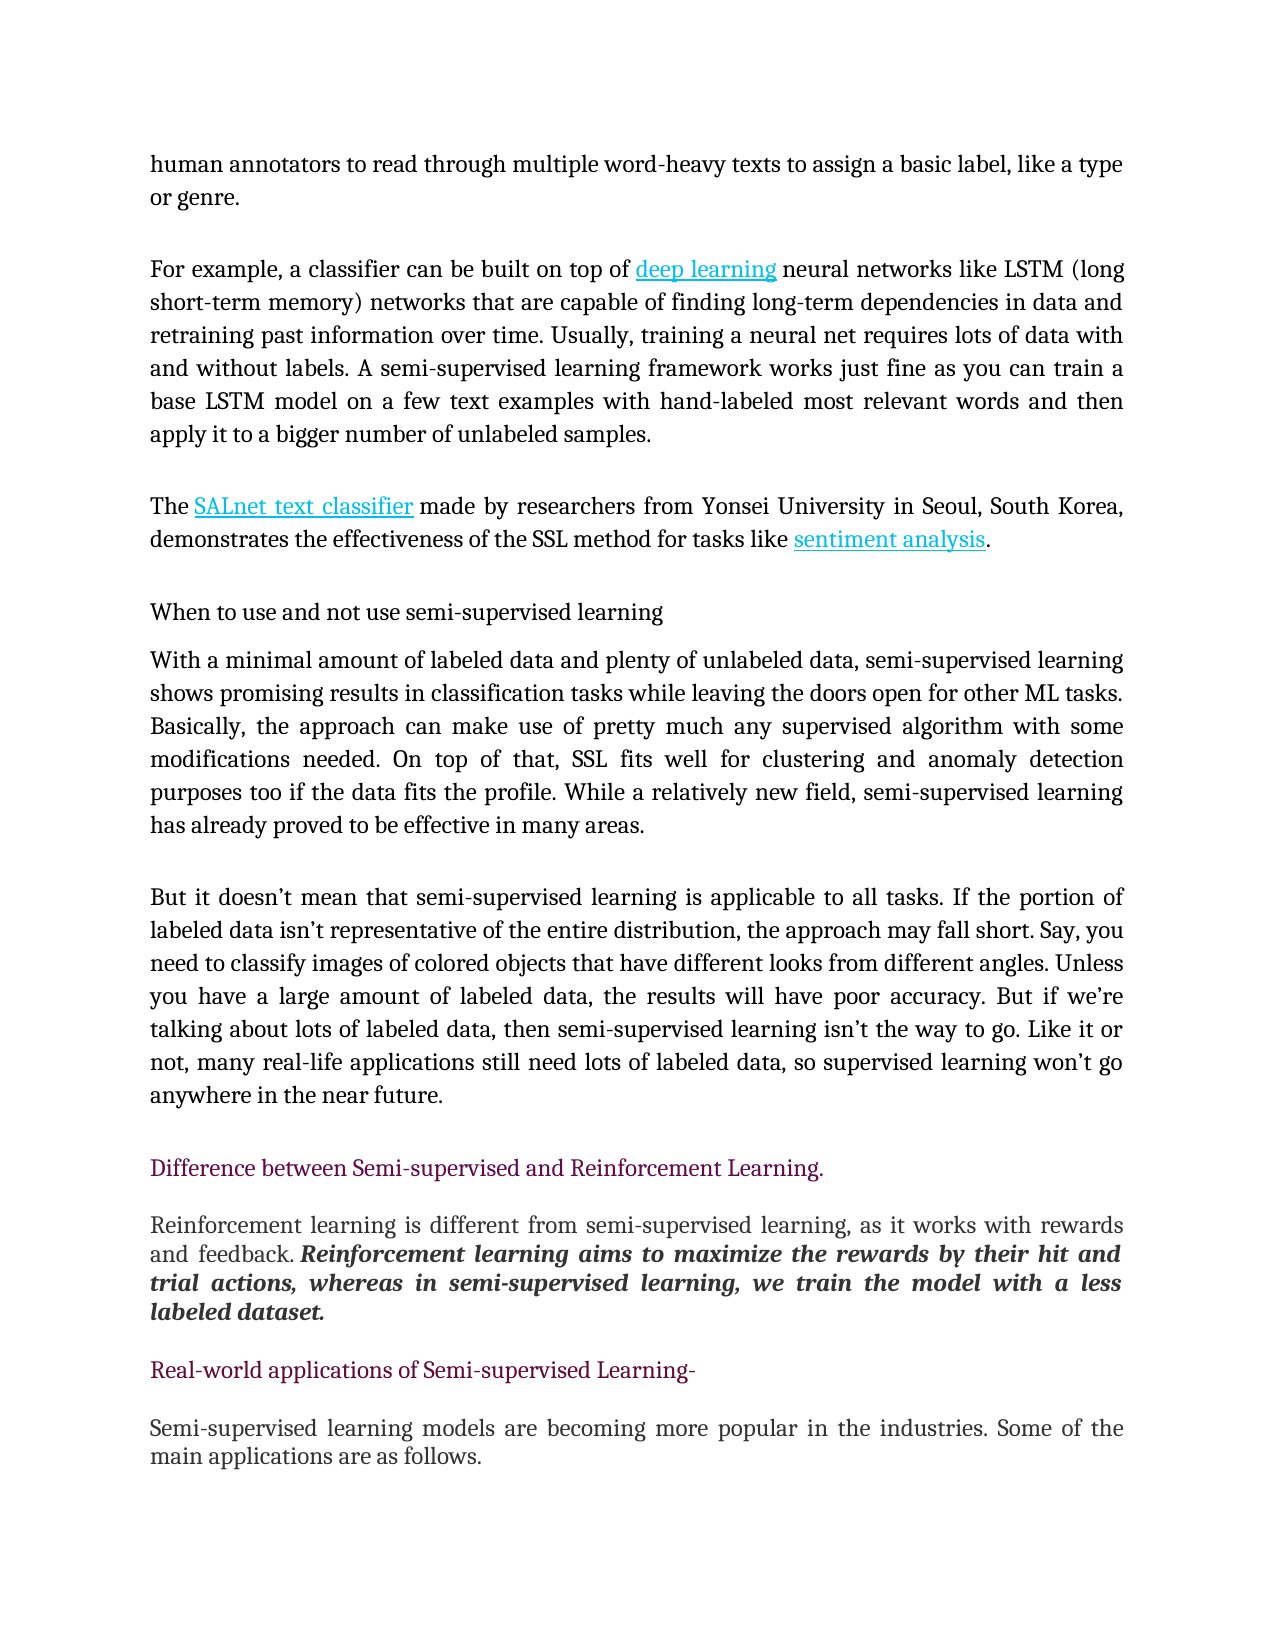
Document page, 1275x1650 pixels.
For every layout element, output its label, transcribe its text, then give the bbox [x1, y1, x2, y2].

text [150, 150, 1125, 212]
text But it doesn’t mean that semi-supervised learning is applicable to all tasks. If the portion of labeled data isn’t representative of the entire distribution, the approach may fall short. Say, you need to classify images of colored objects that have different looks from different angles. Unless you have a large amount of labeled data, the results will have poor accuracy. But if we’re talking about lots of labeled data, then semi-supervised learning isn’t the way to go. Like it or not, many real-life applications still need lots of labeled data, so supervised learning won’t go anywhere in the near future. [150, 883, 1125, 1110]
text For example, a classifier can be built on top of deep learning neural networks like LSTM (long short-term memory) networks that are capable of finding long-term dependencies in data and retraining past information over time. Usually, training a neural net requires lots of data with and without labels. A semi-supervised learning framework works just fine as you can train a base LSTM model on a few text examples with hand-labeled most relevant words and then apply it to a bigger number of unlabeled samples. [150, 255, 1125, 449]
text Real-world applications of Semi-supervised Learning- [150, 1356, 1125, 1384]
text The SALnet text classifier made by researchers from Yonsei University in Seoul, South Korea, demonstrates the effectiveness of the SSL method for tasks like sentiment analysis. [150, 492, 1125, 554]
text Difference between Semi-supervised and Reinforcement Learning. [150, 1153, 1125, 1182]
text With a minimal amount of labeled data and plenty of unlabeled data, semi-supervised learning shows promising results in classification tasks while leaving the doors open for other ML tasks. Basically, the approach can make use of pretty much any supervised algorithm with some modifications needed. On top of that, SSL fits well for clustering and anomaly detection purposes too if the data fits the profile. While a relatively new field, semi-supervised learning has already proved to be effective in many areas. [150, 646, 1125, 840]
subtitle When to use and not use semi-supervised learning [150, 597, 1125, 626]
text Reinforcement learning is different from semi-supervised learning, as it works with rewards and feedback. Reinforcement learning aims to maximize the rewards by their hit and trial actions, whereas in semi-supervised learning, we train the model with a less labeled dataset. [150, 1211, 1125, 1326]
text Semi-supervised learning models are becoming more popular in the industries. Some of the main applications are as follows. [150, 1413, 1125, 1471]
